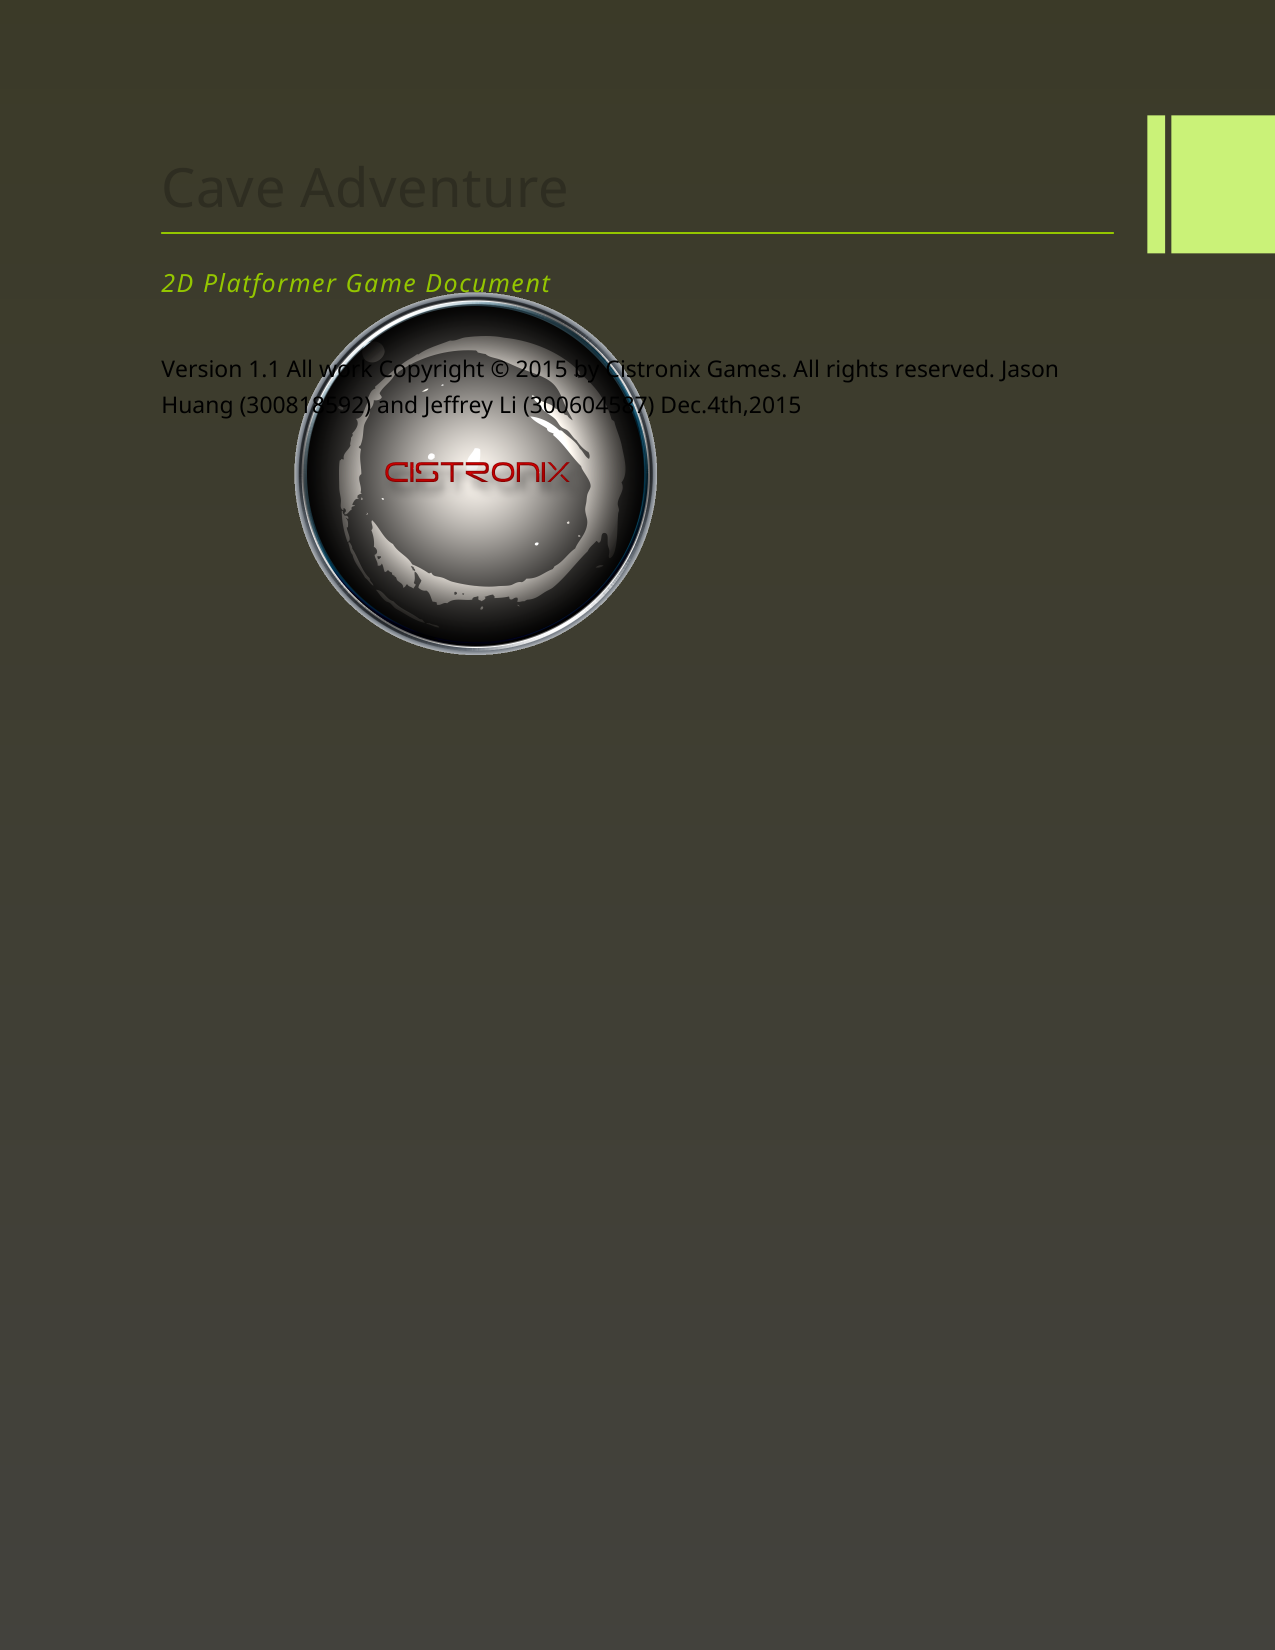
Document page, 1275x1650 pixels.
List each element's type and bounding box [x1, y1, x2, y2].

table_cell [150, 265, 1125, 324]
picture [225, 501, 726, 718]
table_cell [150, 445, 1125, 501]
table_cell [150, 325, 1125, 444]
table_header [150, 150, 1125, 265]
